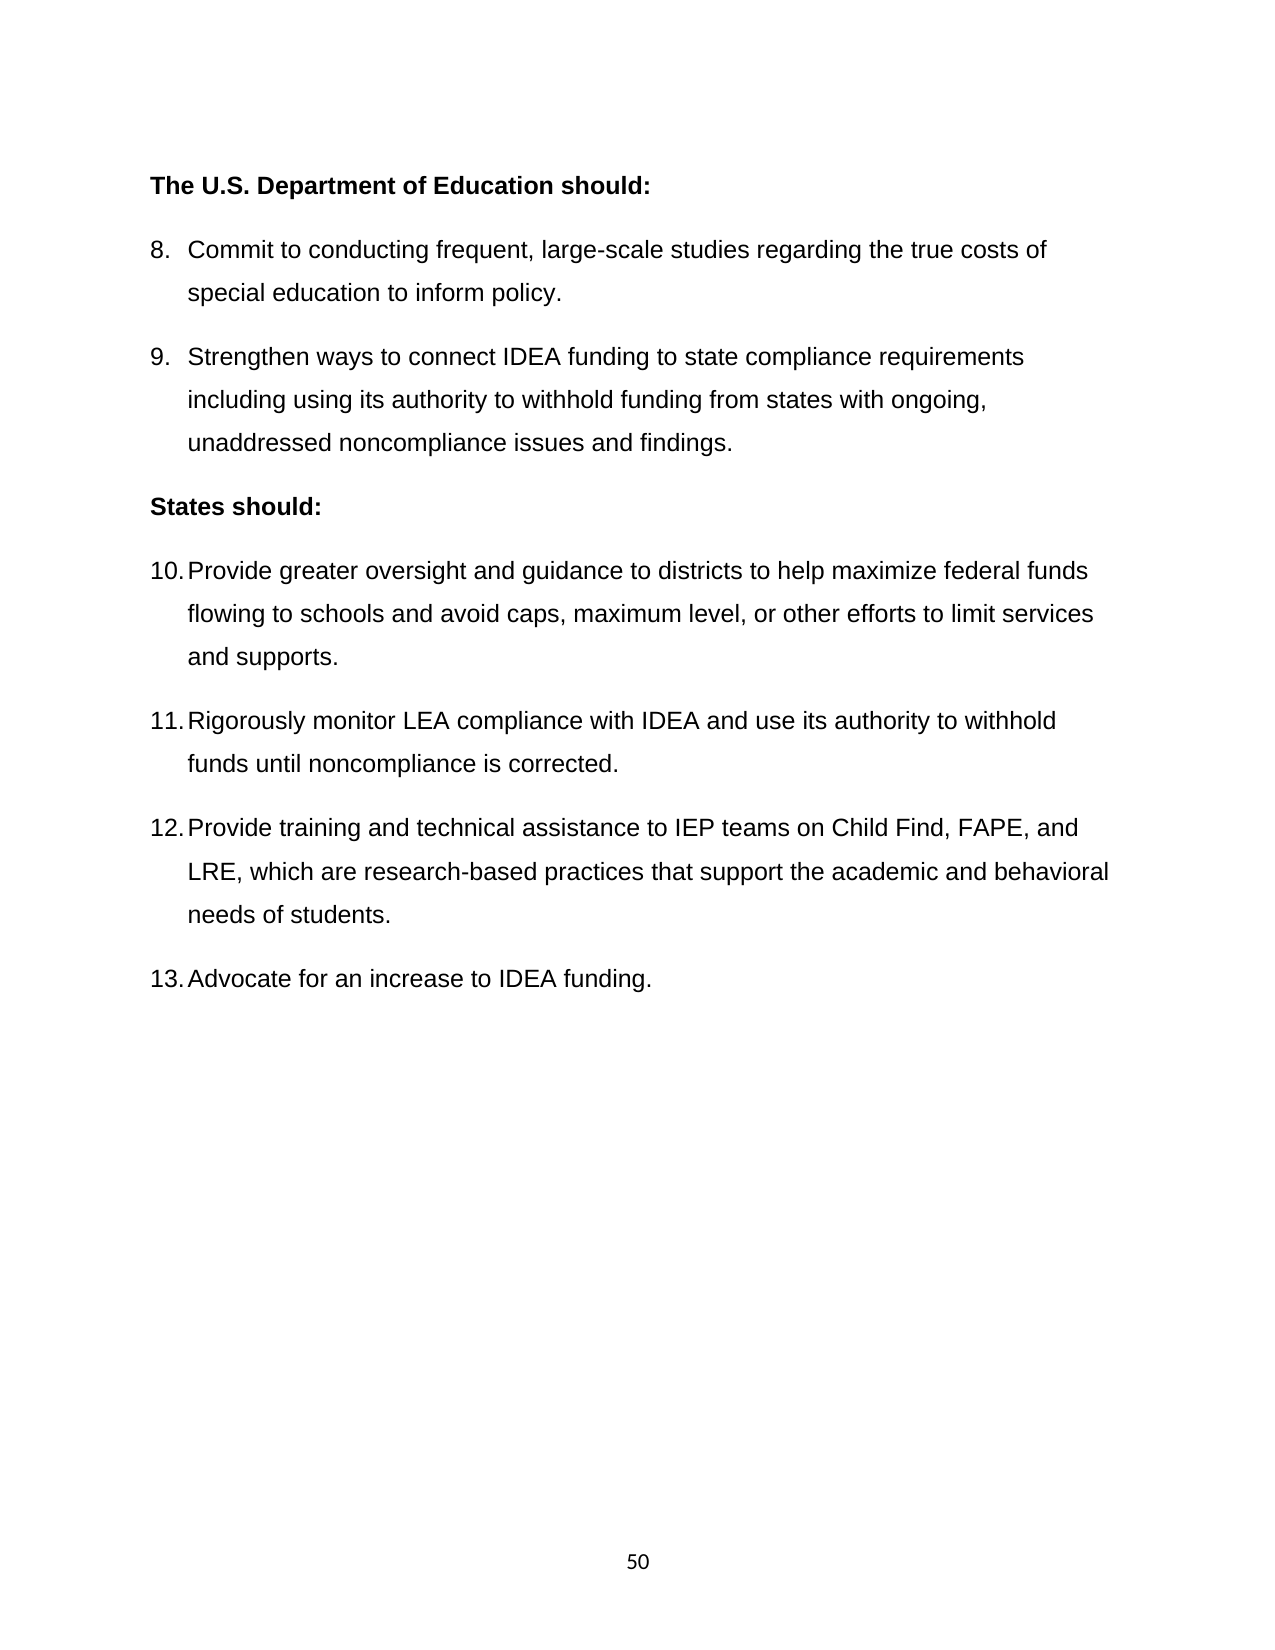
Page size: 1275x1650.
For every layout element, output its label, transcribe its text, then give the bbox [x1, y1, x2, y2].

text States should: [150, 492, 1125, 521]
text Provide greater oversight and guidance to districts to help maximize federal funds flowing to schools and avoid caps, maximum level, or other efforts to limit services and supports. [150, 556, 1125, 671]
text Commit to conducting frequent, large-scale studies regarding the true costs of special education to inform policy. [150, 235, 1125, 307]
text Provide training and technical assistance to IEP teams on Child Find, FAPE, and LRE, which are research-based practices that support the academic and behavioral needs of students. [150, 813, 1125, 928]
text The U.S. Department of Education should: [150, 171, 1125, 199]
text Strengthen ways to connect IDEA funding to state compliance requirements including using its authority to withhold funding from states with ongoing, unaddressed noncompliance issues and findings. [150, 342, 1125, 457]
text Rigorously monitor LEA compliance with IDEA and use its authority to withhold funds until noncompliance is corrected. [150, 706, 1125, 778]
text Advocate for an increase to IDEA funding. [150, 963, 1125, 992]
